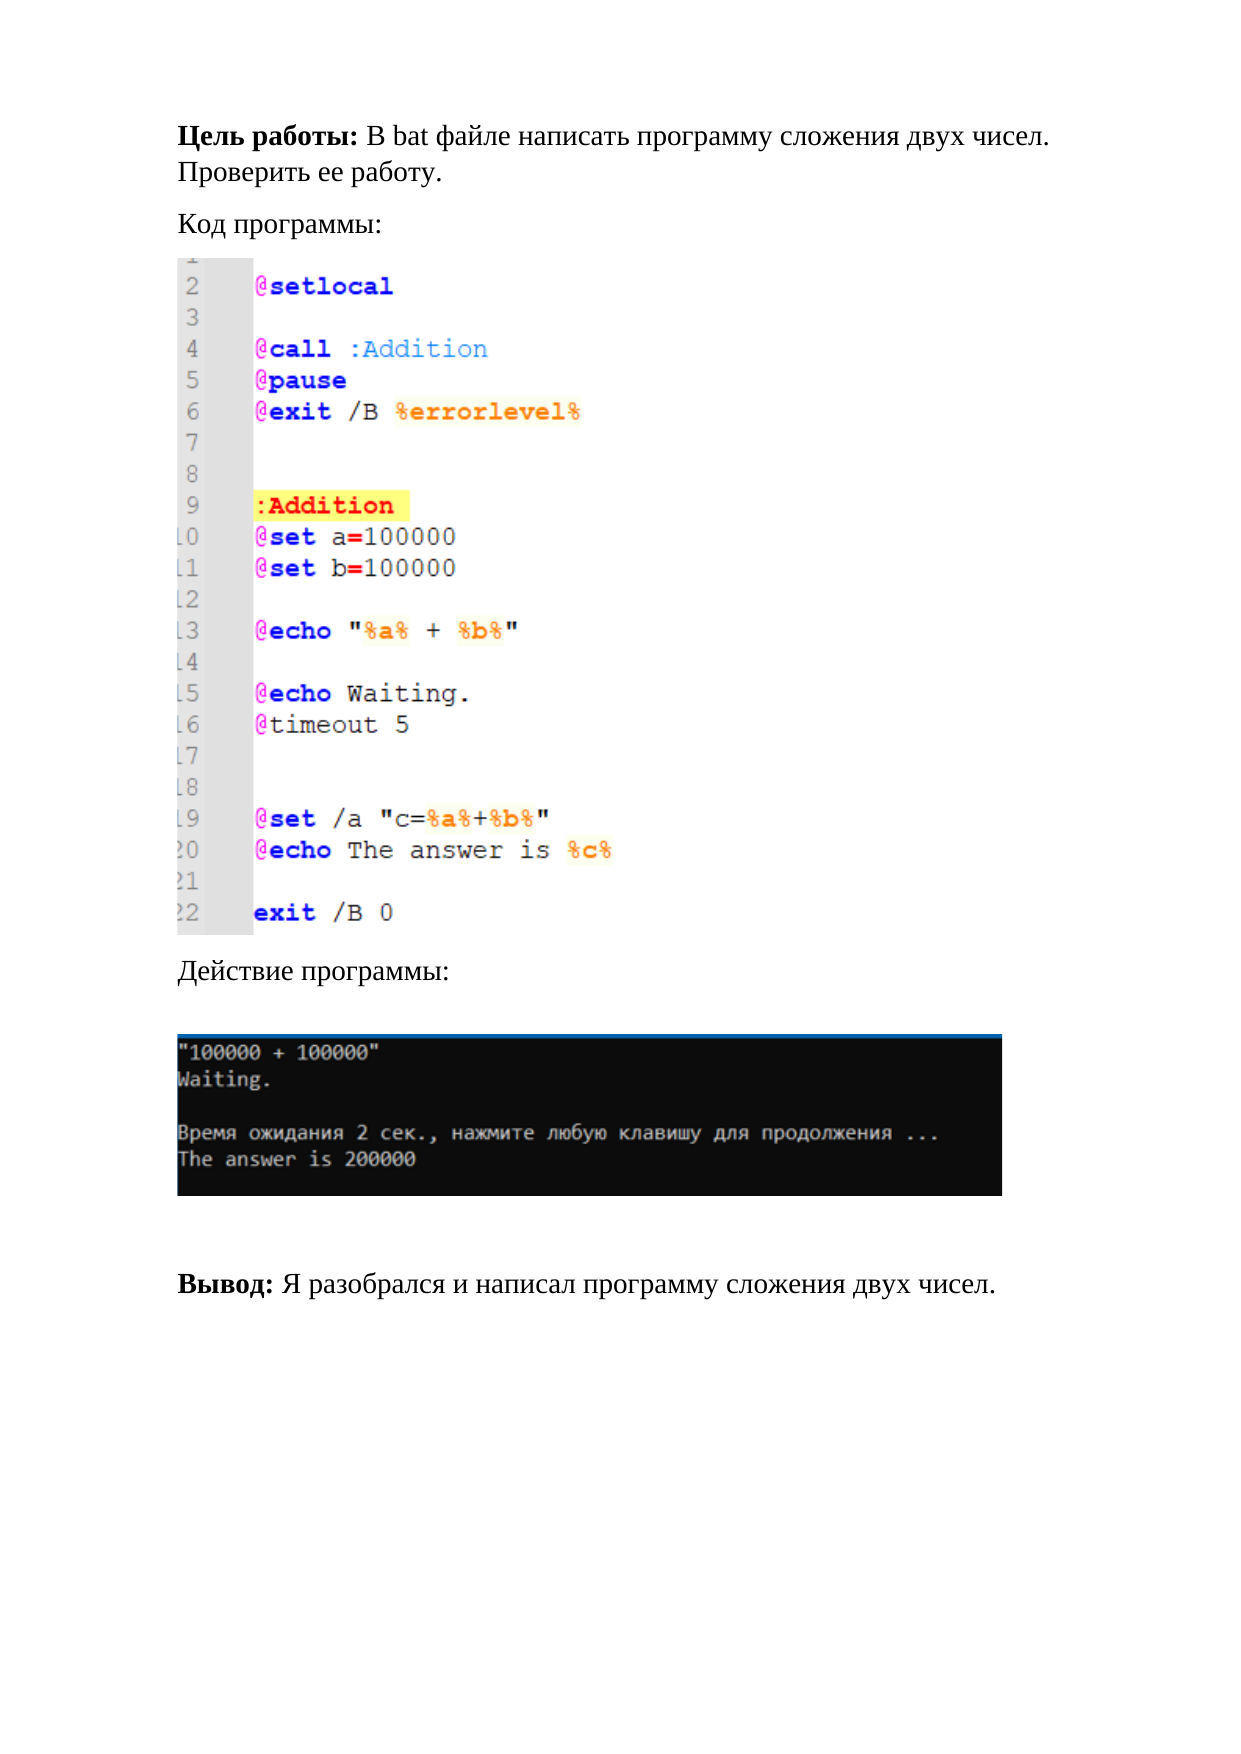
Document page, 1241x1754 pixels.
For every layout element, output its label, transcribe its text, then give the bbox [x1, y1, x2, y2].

text Цель работы: В bat файле написать программу сложения двух чисел. Проверить ее работу. [177, 118, 1152, 187]
text Вывод: Я разобрался и написал программу сложения двух чисел. [177, 1266, 1152, 1299]
text Код программы: [177, 206, 1152, 239]
text Действие программы: [177, 953, 1152, 1016]
picture [177, 1034, 1003, 1196]
picture [177, 258, 806, 935]
